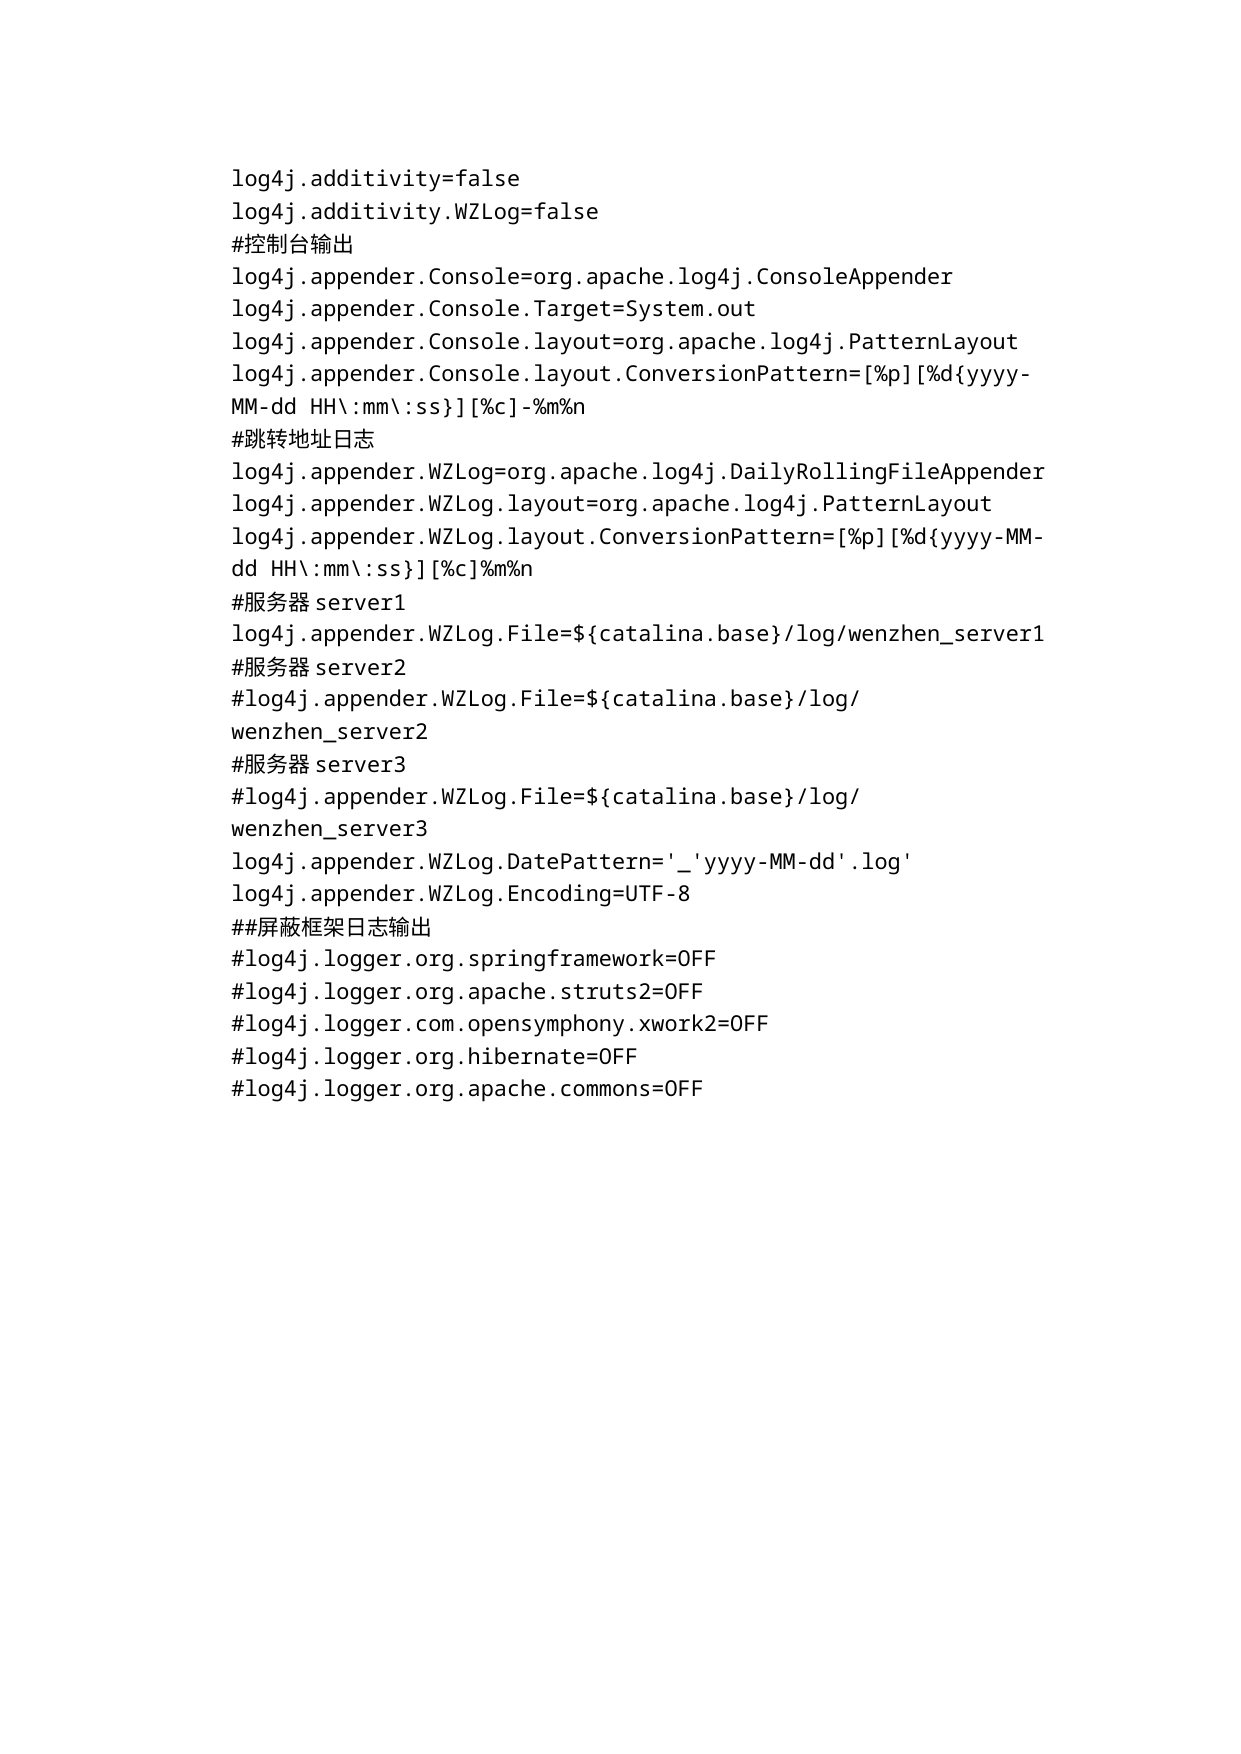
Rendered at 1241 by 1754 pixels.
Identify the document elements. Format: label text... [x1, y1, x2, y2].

text log4j.additivity=false [231, 162, 1053, 194]
text #服务器server3 [231, 747, 1053, 779]
text #服务器server2 [231, 649, 1053, 682]
text #服务器server1 [231, 584, 1053, 617]
text #log4j.appender.WZLog.File=${catalina.base}/log/wenzhen_server2 [231, 682, 1053, 747]
text log4j.appender.WZLog.layout=org.apache.log4j.PatternLayout [231, 487, 1053, 519]
text #跳转地址日志 [231, 422, 1053, 454]
text log4j.appender.Console.Target=System.out [231, 292, 1053, 324]
text log4j.appender.Console=org.apache.log4j.ConsoleAppender [231, 259, 1053, 292]
text #log4j.appender.WZLog.File=${catalina.base}/log/wenzhen_server3 [231, 779, 1053, 844]
text log4j.appender.WZLog.File=${catalina.base}/log/wenzhen_server1 [231, 617, 1053, 649]
text log4j.appender.Console.layout=org.apache.log4j.PatternLayout [231, 324, 1053, 357]
text #log4j.logger.org.apache.struts2=OFF [231, 974, 1053, 1007]
text log4j.appender.WZLog.Encoding=UTF-8 [231, 877, 1053, 909]
text log4j.appender.Console.layout.ConversionPattern=[%p][%d{yyyy-MM-dd HH\:mm\:ss}][%c]-%m%n [231, 357, 1053, 422]
text #log4j.logger.org.hibernate=OFF [231, 1039, 1053, 1072]
text ##屏蔽框架日志输出 [231, 909, 1053, 942]
text #log4j.logger.com.opensymphony.xwork2=OFF [231, 1007, 1053, 1039]
text #log4j.logger.org.apache.commons=OFF [231, 1072, 1053, 1104]
text log4j.appender.WZLog=org.apache.log4j.DailyRollingFileAppender [231, 454, 1053, 487]
text log4j.additivity.WZLog=false [231, 194, 1053, 227]
text log4j.appender.WZLog.layout.ConversionPattern=[%p][%d{yyyy-MM-dd HH\:mm\:ss}][%c]%m%n [231, 519, 1053, 584]
text #控制台输出 [231, 227, 1053, 259]
text #log4j.logger.org.springframework=OFF [231, 942, 1053, 974]
text log4j.appender.WZLog.DatePattern='_'yyyy-MM-dd'.log' [231, 844, 1053, 877]
